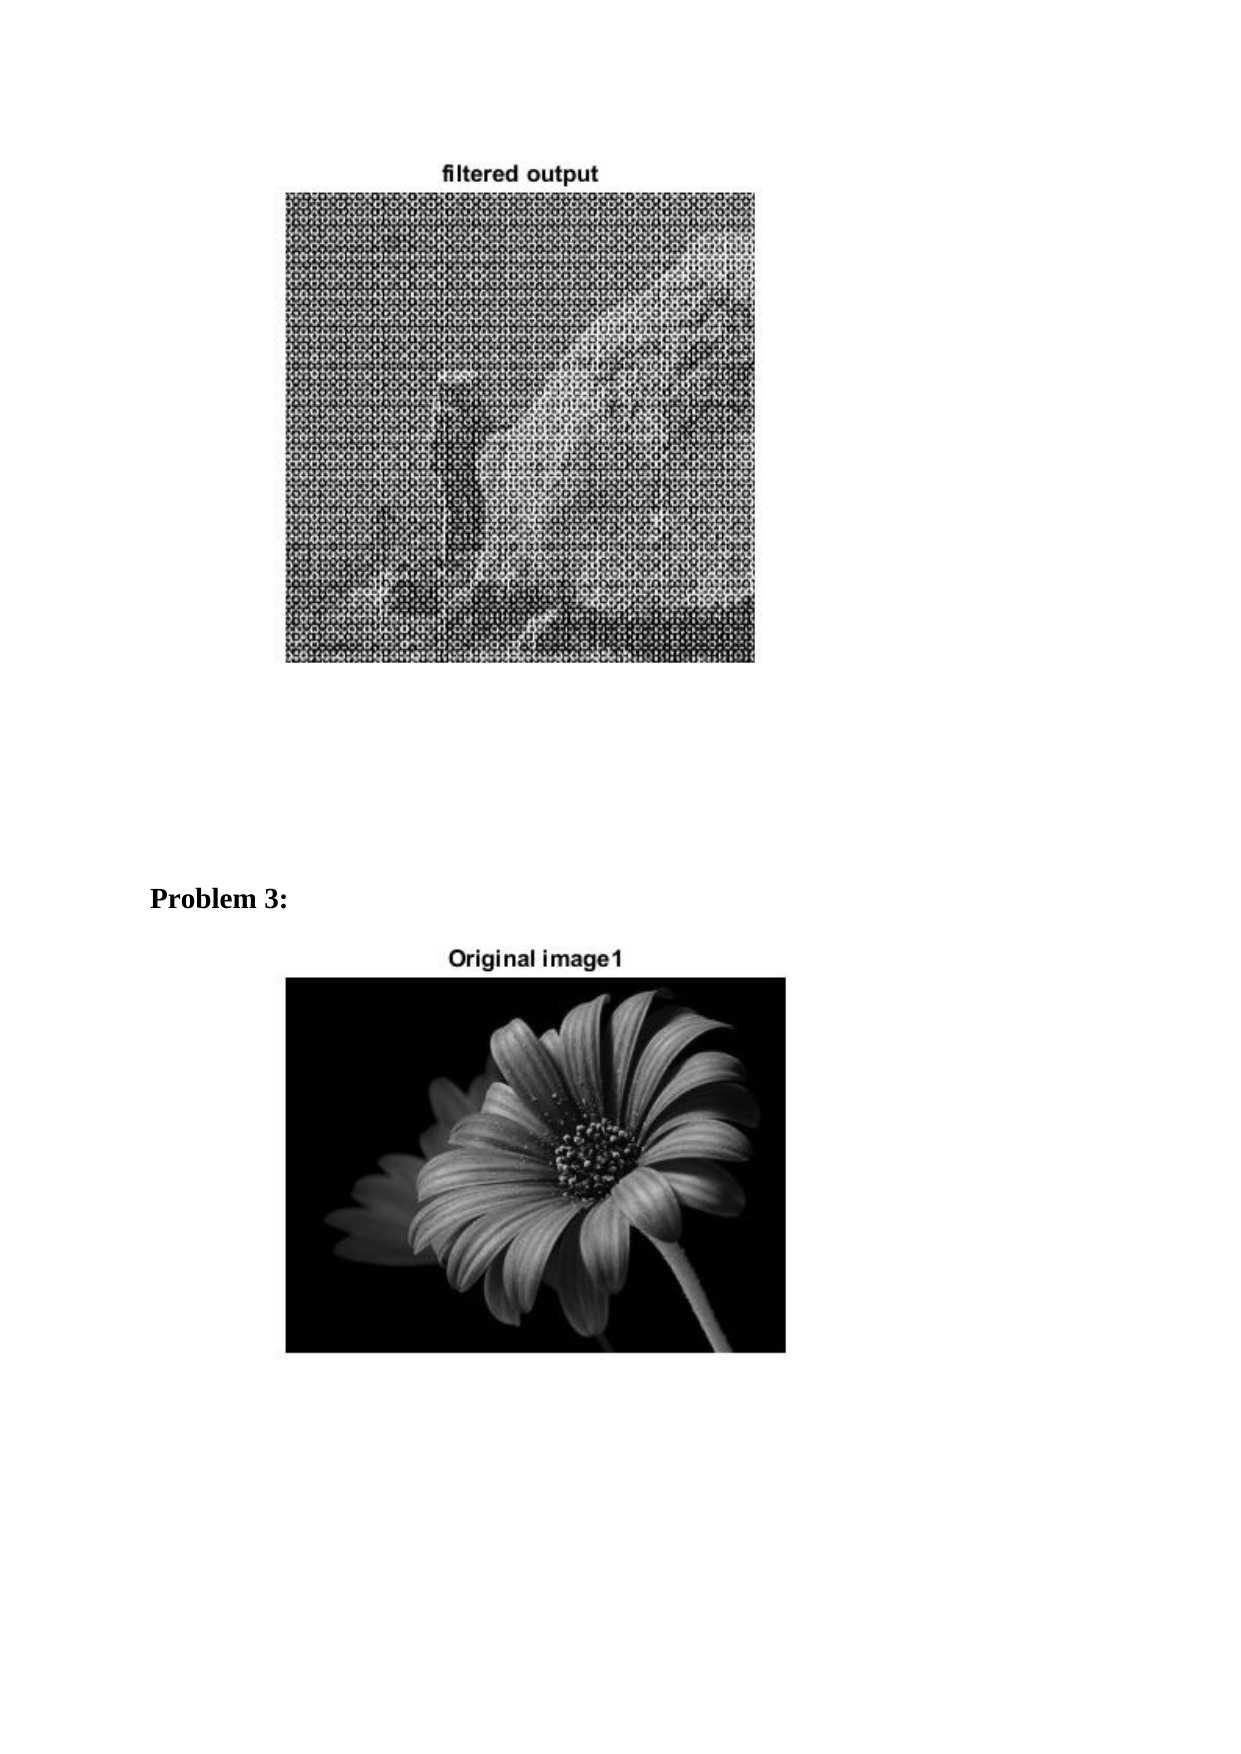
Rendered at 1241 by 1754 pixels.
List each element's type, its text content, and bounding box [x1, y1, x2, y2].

picture [150, 934, 922, 1458]
text Problem 3: [150, 881, 1090, 915]
picture [150, 150, 891, 768]
